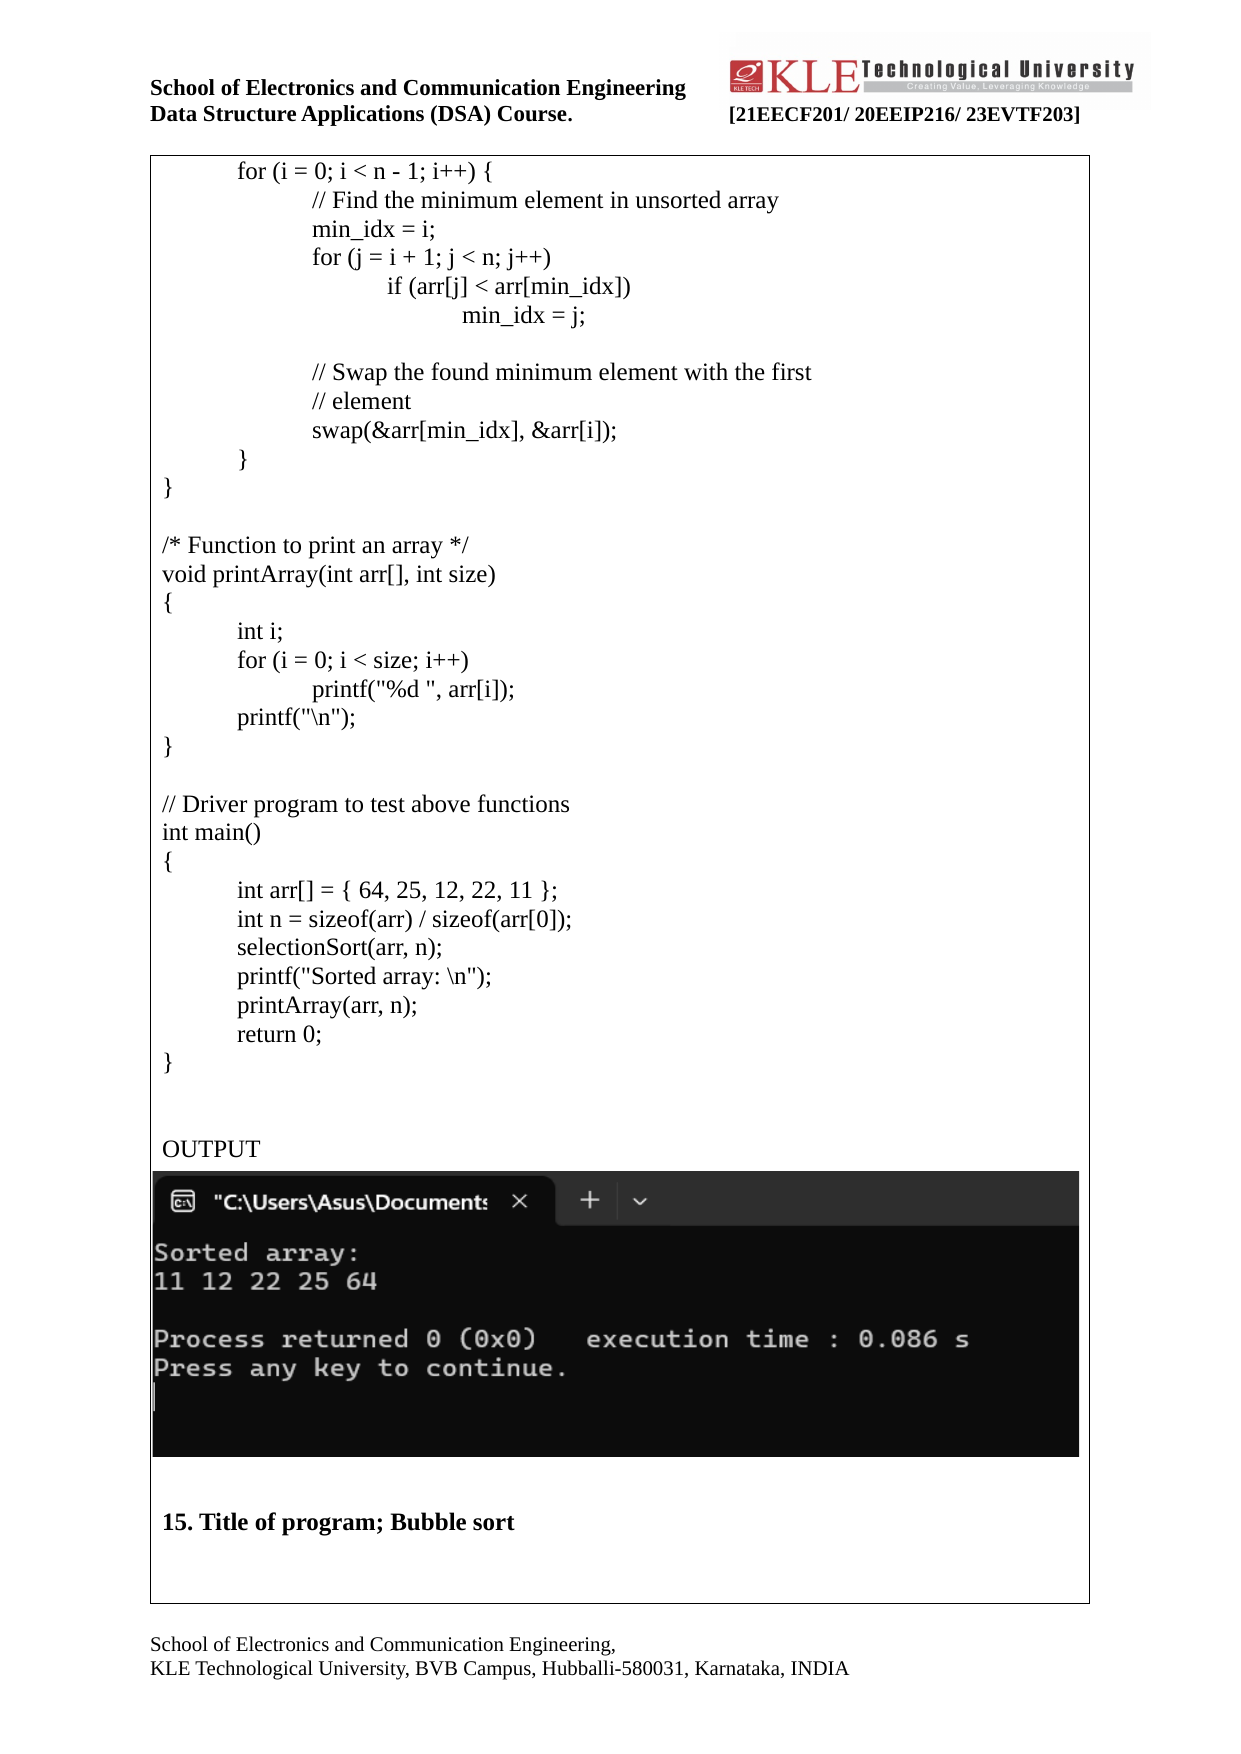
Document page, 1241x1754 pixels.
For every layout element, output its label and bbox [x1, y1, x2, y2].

table_cell [151, 156, 1089, 1603]
picture [151, 1171, 1079, 1456]
picture [719, 32, 1151, 110]
